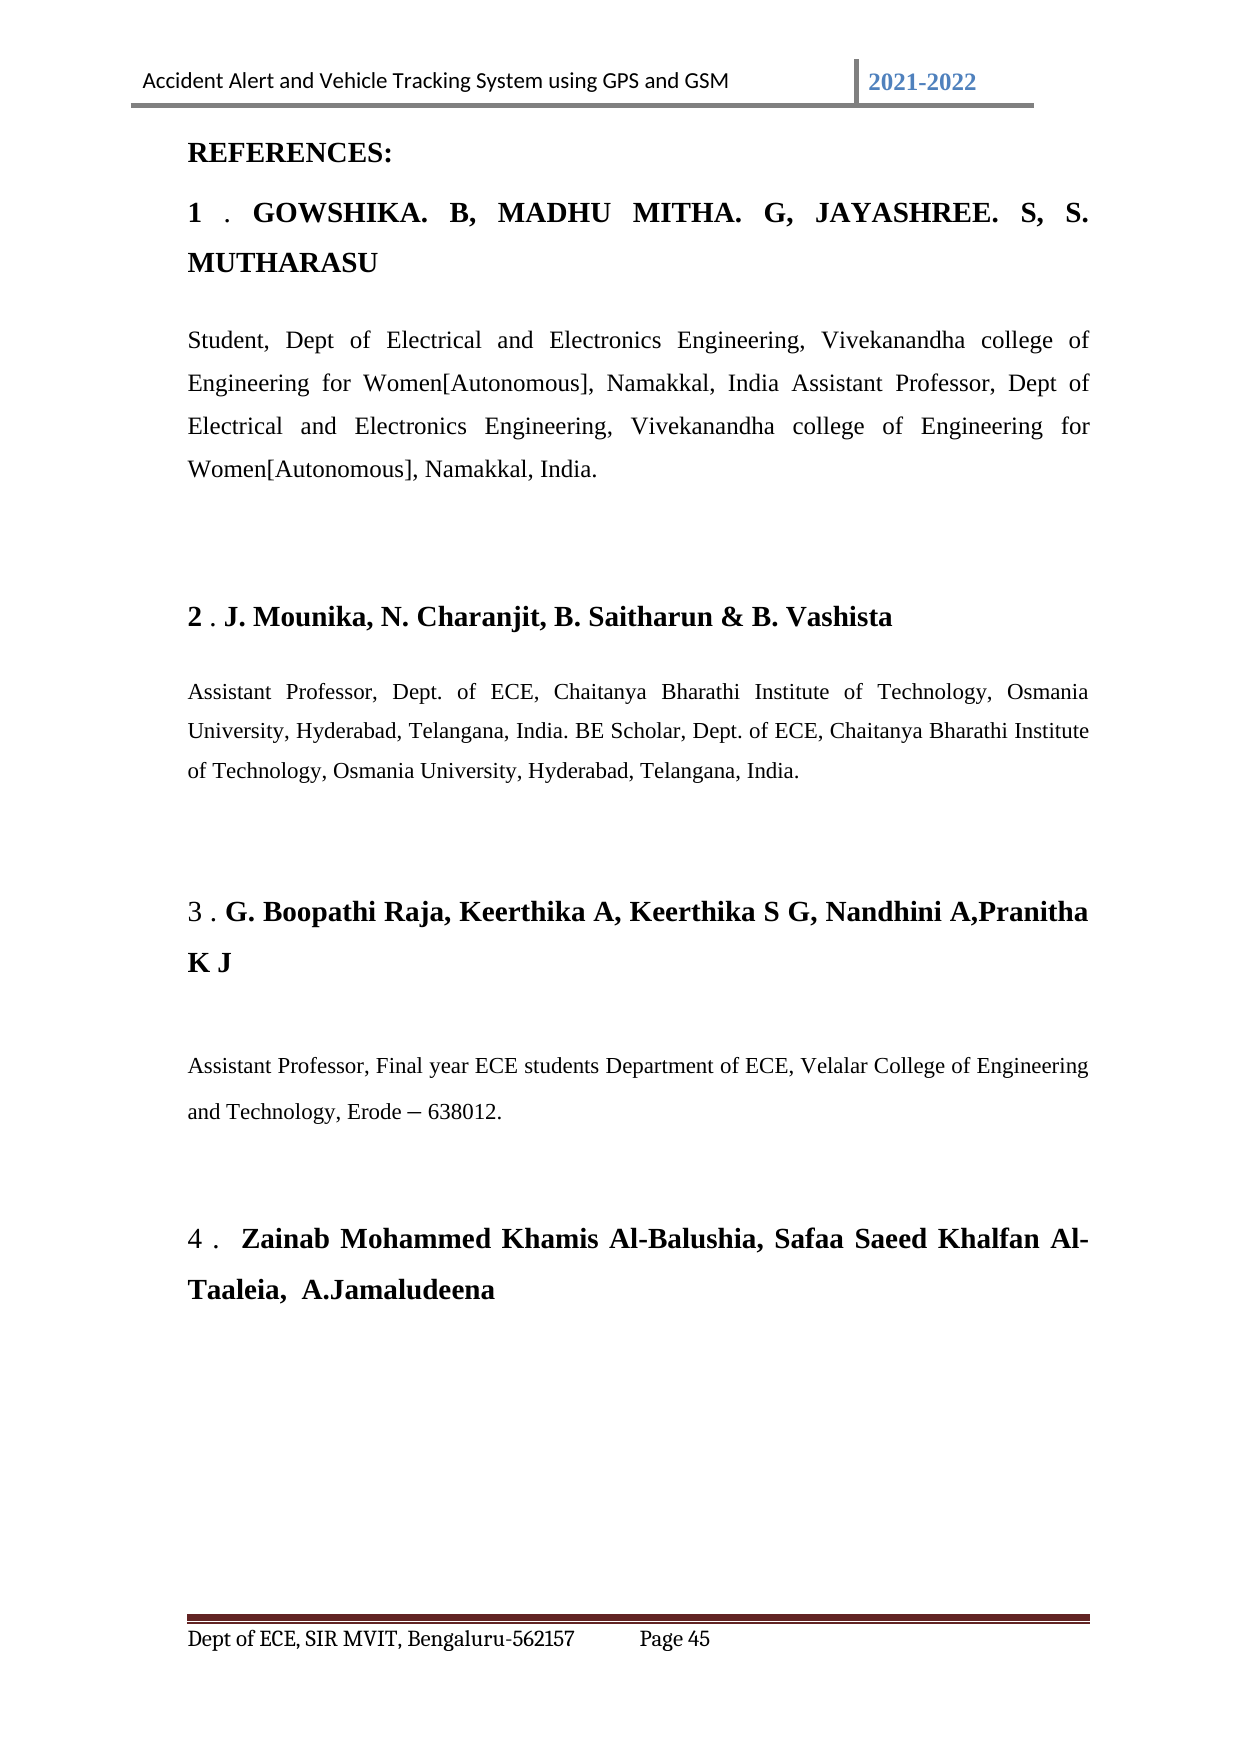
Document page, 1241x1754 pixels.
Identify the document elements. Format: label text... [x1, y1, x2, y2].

text REFERENCES: [187, 136, 1090, 169]
text Assistant Professor, Final year ECE students Department of ECE, Velalar College of Engineering and Technology, Erode – 638012. [187, 1052, 1090, 1125]
text 1 . GOWSHIKA. B, MADHU MITHA. G, JAYASHREE. S, S. MUTHARASU [187, 195, 1090, 279]
text 2 . J. Mounika, N. Charanjit, B. Saitharun & B. Vashista [187, 599, 1090, 632]
text Assistant Professor, Dept. of ECE, Chaitanya Bharathi Institute of Technology, Osmania University, Hyderabad, Telangana, India. BE Scholar, Dept. of ECE, Chaitanya Bharathi Institute of Technology, Osmania University, Hyderabad, Telangana, India. [187, 678, 1090, 783]
text Student, Dept of Electrical and Electronics Engineering, Vivekanandha college of Engineering for Women[Autonomous], Namakkal, India Assistant Professor, Dept of Electrical and Electronics Engineering, Vivekanandha college of Engineering for Women[Autonomous], Namakkal, India. [187, 325, 1090, 483]
text 4 . Zainab Mohammed Khamis Al-Balushia, Safaa Saeed Khalfan Al-Taaleia, A.Jamaludeena [187, 1222, 1090, 1305]
text 3 . G. Boopathi Raja, Keerthika A, Keerthika S G, Nandhini A,Pranitha K J [187, 894, 1090, 978]
